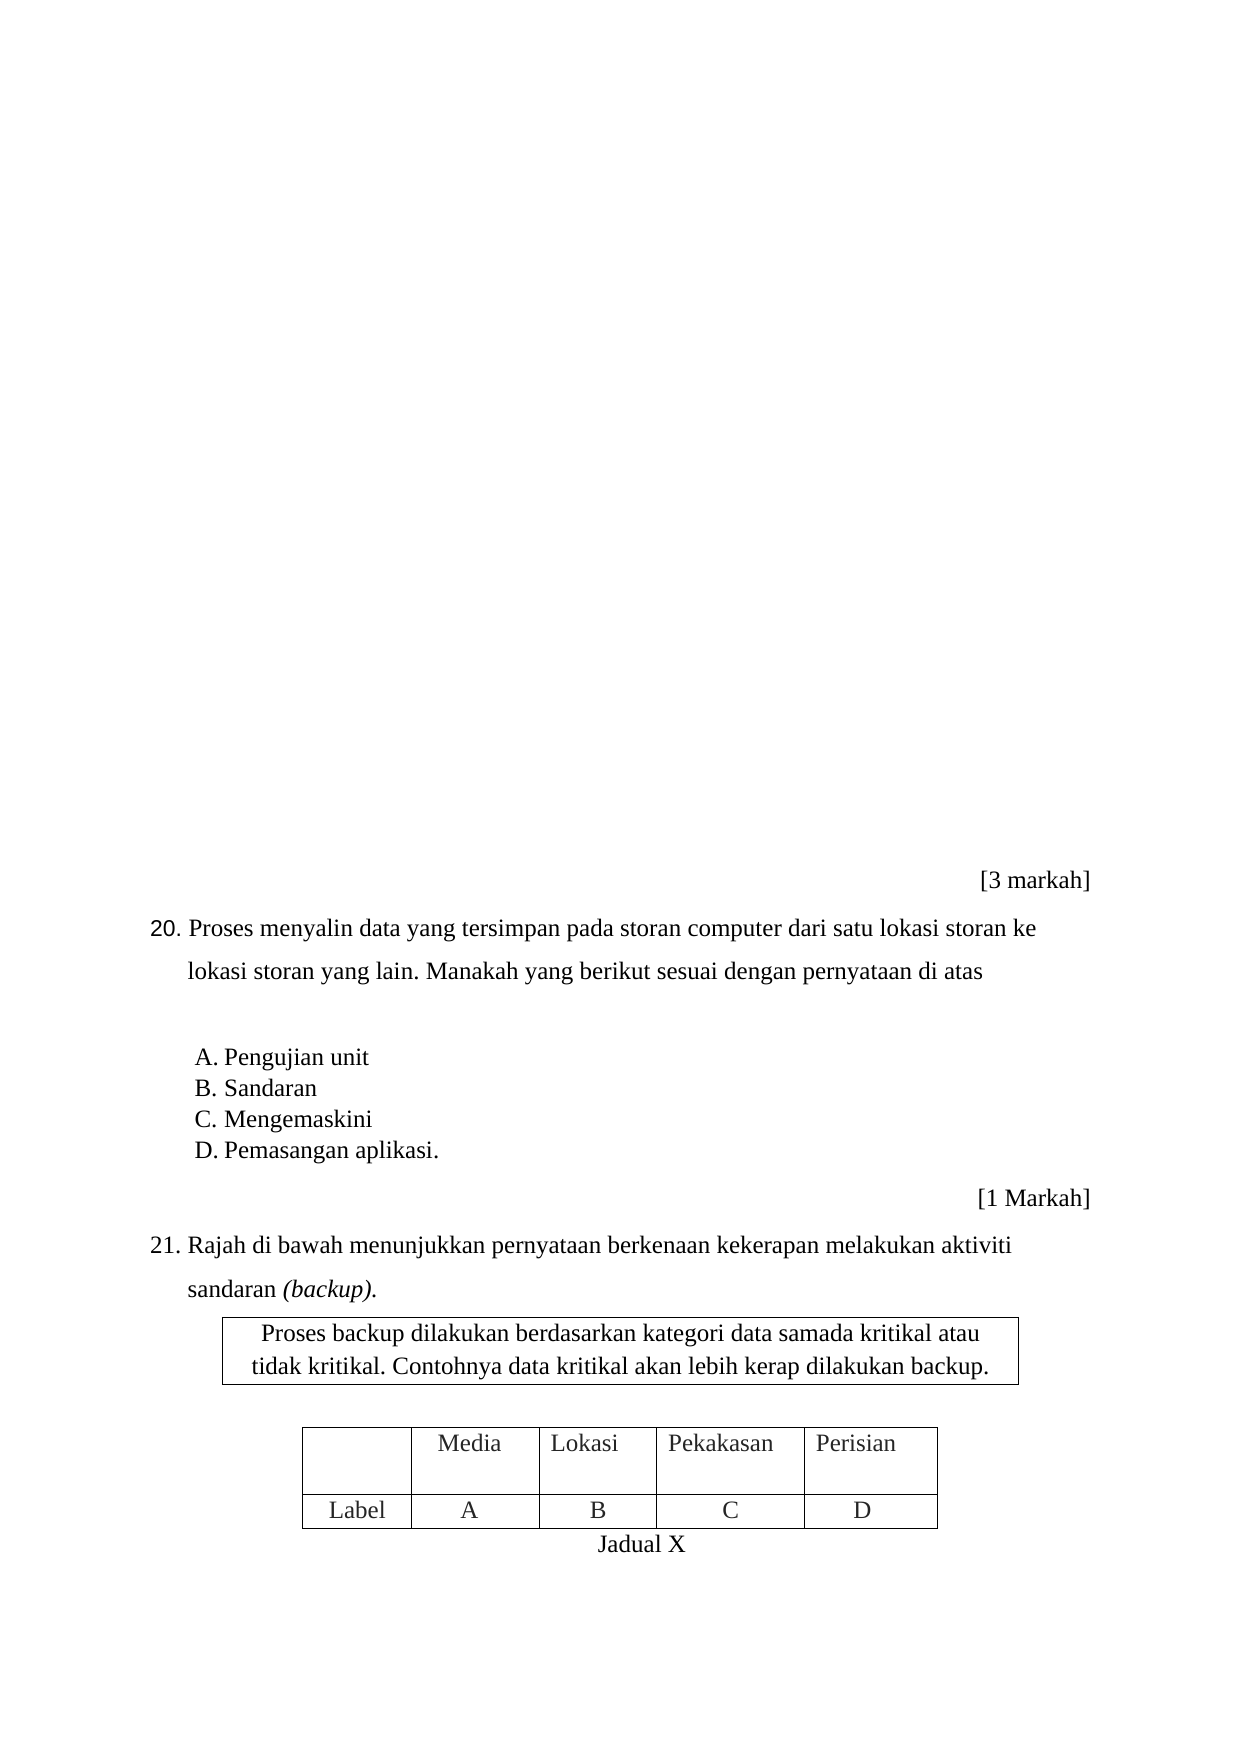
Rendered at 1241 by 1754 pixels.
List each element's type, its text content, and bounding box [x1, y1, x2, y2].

list Pengujian unit [194, 1042, 1090, 1071]
text sandaran (backup). [150, 1274, 1090, 1302]
table_cell B [540, 1495, 656, 1528]
table_header Pekakasan [657, 1428, 804, 1494]
text lokasi storan yang lain. Manakah yang berikut sesuai dengan pernyataan di atas [150, 956, 1090, 984]
text 21. Rajah di bawah menunjukkan pernyataan berkenaan kekerapan melakukan aktiviti [150, 1231, 1090, 1259]
text [1 Markah] [150, 1183, 1090, 1212]
table_cell C [657, 1495, 804, 1528]
table_cell Label [303, 1495, 411, 1528]
list Pemasangan aplikasi. [194, 1135, 1090, 1164]
list Mengemaskini [194, 1104, 1090, 1133]
table_header Perisian [805, 1428, 937, 1494]
table_header Proses backup dilakukan berdasarkan kategori data samada kritikal atau tidak kritikal. Contohnya data kritikal akan lebih kerap dilakukan backup. [223, 1318, 1018, 1383]
text [3 markah] [150, 865, 1090, 894]
table_header [303, 1428, 411, 1494]
table_cell A [412, 1495, 539, 1528]
table_cell D [805, 1495, 937, 1528]
text Jadual X [193, 1529, 1090, 1558]
list Sandaran [194, 1073, 1090, 1102]
table_header Media [412, 1428, 539, 1494]
text 20. Proses menyalin data yang tersimpan pada storan computer dari satu lokasi storan ke [150, 913, 1090, 941]
table_header Lokasi [540, 1428, 656, 1494]
